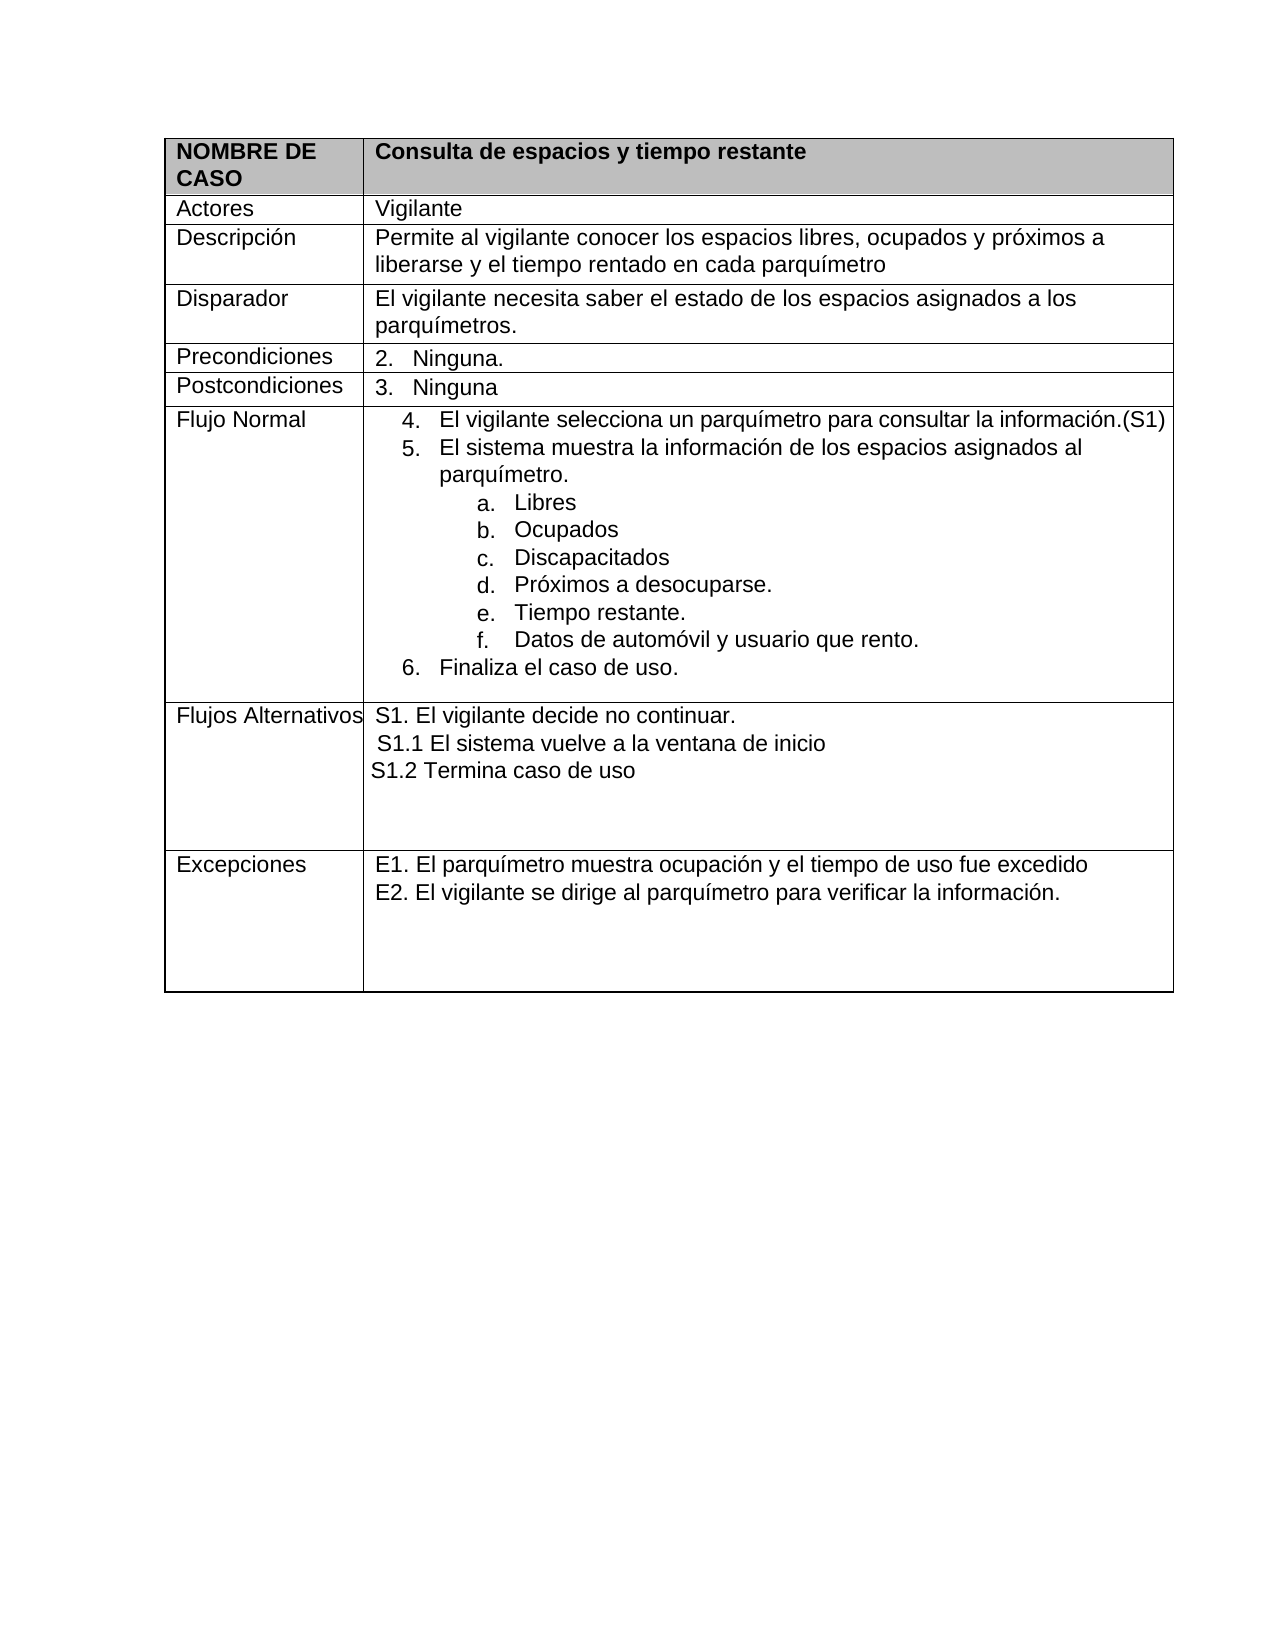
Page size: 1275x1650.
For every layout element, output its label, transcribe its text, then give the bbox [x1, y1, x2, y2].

table_cell E1. El parquímetro muestra ocupación y el tiempo de uso fue excedido E2. El vigilante se dirige al parquímetro para verificar la información. [364, 851, 1173, 991]
table_cell El vigilante necesita saber el estado de los espacios asignados a los parquímetros. [364, 285, 1173, 343]
table_cell Disparador [166, 285, 363, 343]
table_cell Postcondiciones [166, 373, 363, 406]
table_cell Precondiciones [166, 344, 363, 372]
table_cell Vigilante [364, 196, 1173, 223]
table_cell S1. El vigilante decide no continuar. S1.1 El sistema vuelve a la ventana de inicio S1.2 Termina caso de uso [364, 703, 1173, 850]
table_cell Actores [166, 196, 363, 223]
table_cell Flujo Normal [166, 407, 363, 702]
table_cell El vigilante selecciona un parquímetro para consultar la información.(S1) El sistema muestra la información de los espacios asignados al parquímetro. Libres Ocupados Discapacitados Próximos a desocuparse. Tiempo restante. Datos de automóvil y usuario que rento. Finaliza el caso de uso. [364, 407, 1173, 702]
table_cell Ninguna [364, 373, 1173, 406]
table_header Consulta de espacios y tiempo restante [364, 139, 1173, 194]
table_cell Flujos Alternativos [166, 703, 363, 850]
table_cell Ninguna. [364, 344, 1173, 372]
table_header NOMBRE DE CASO DE USO: [166, 139, 363, 194]
table_cell Excepciones [166, 851, 363, 991]
table_cell Permite al vigilante conocer los espacios libres, ocupados y próximos a liberarse y el tiempo rentado en cada parquímetro [364, 225, 1173, 284]
table_cell Descripción [166, 225, 363, 284]
